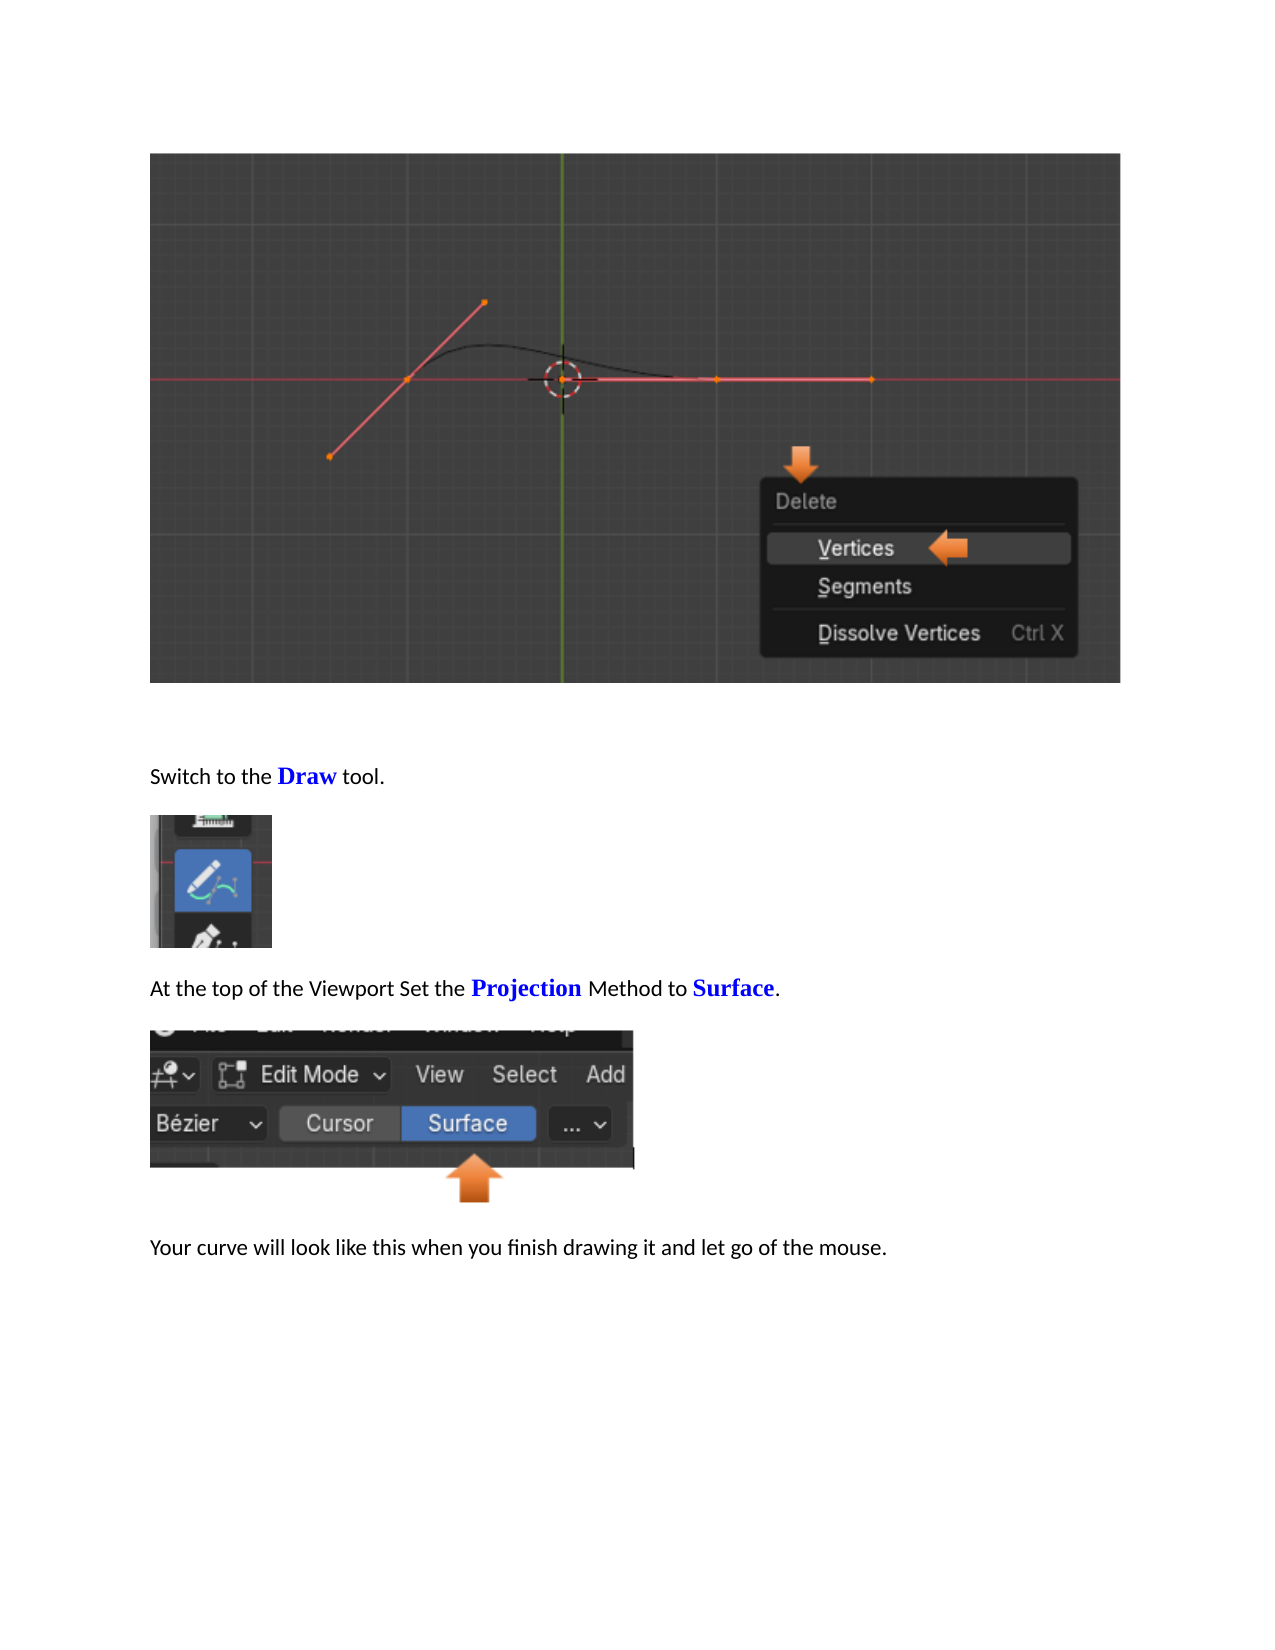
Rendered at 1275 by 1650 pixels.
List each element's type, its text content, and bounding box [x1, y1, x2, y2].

text At the top of the Viewport Set the Projection Method to Surface. [150, 973, 1125, 1002]
picture [150, 1027, 635, 1209]
picture [150, 815, 272, 948]
text Switch to the Draw tool. [150, 761, 1125, 790]
text Your curve will look like this when you finish drawing it and let go of the mouse. [150, 1233, 1125, 1261]
picture [150, 150, 1121, 683]
